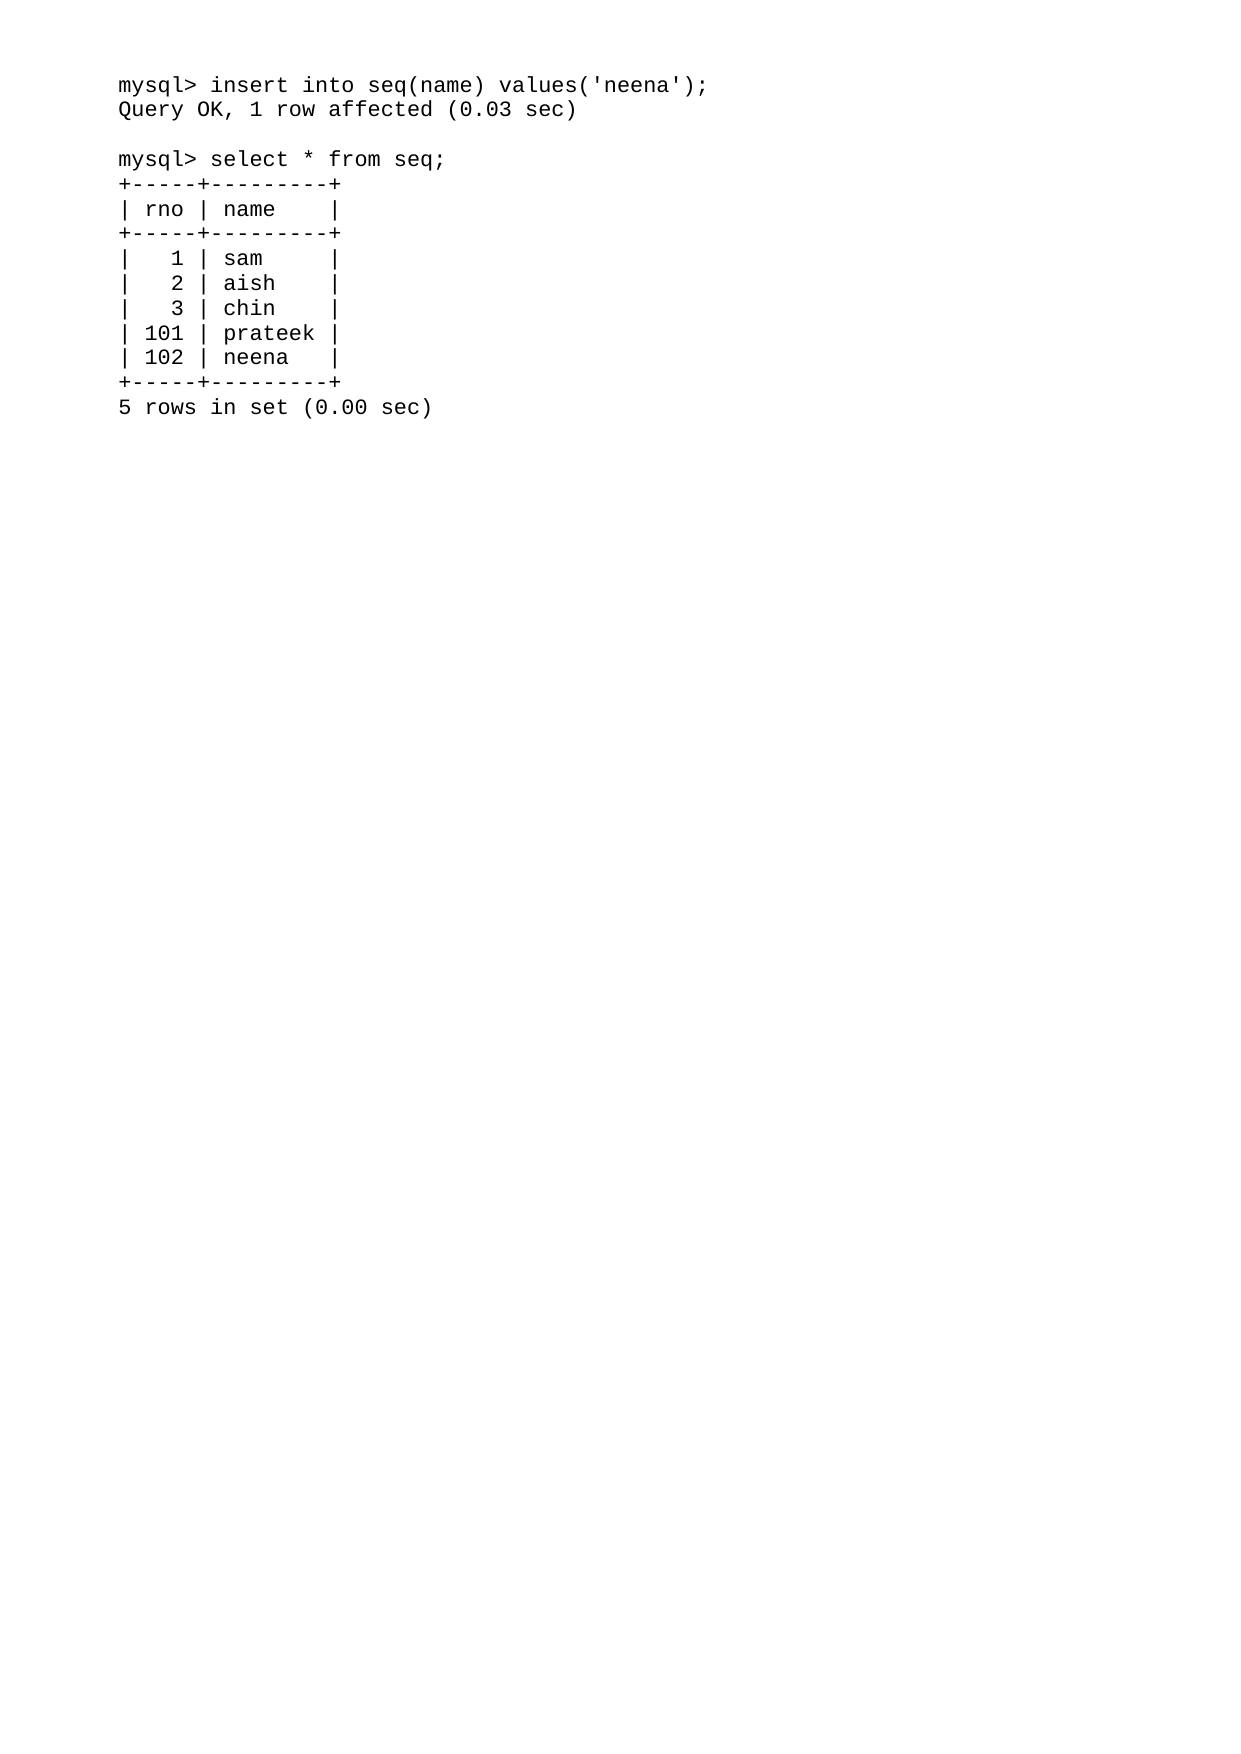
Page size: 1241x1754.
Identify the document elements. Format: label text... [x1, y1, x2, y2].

text Query OK, 1 row affected (0.03 sec) [118, 99, 1152, 123]
text | 101 | prateek | [118, 322, 1152, 347]
text +-----+---------+ [118, 173, 1152, 198]
text mysql> insert into seq(name) values('neena'); [118, 74, 1152, 99]
text | 2 | aish | [118, 272, 1152, 297]
text | rno | name | [118, 198, 1152, 223]
text mysql> select * from seq; [118, 148, 1152, 173]
text +-----+---------+ [118, 223, 1152, 247]
text | 3 | chin | [118, 297, 1152, 322]
text 5 rows in set (0.00 sec) [118, 396, 1152, 421]
text | 1 | sam | [118, 247, 1152, 272]
text | 102 | neena | [118, 347, 1152, 371]
text +-----+---------+ [118, 371, 1152, 396]
